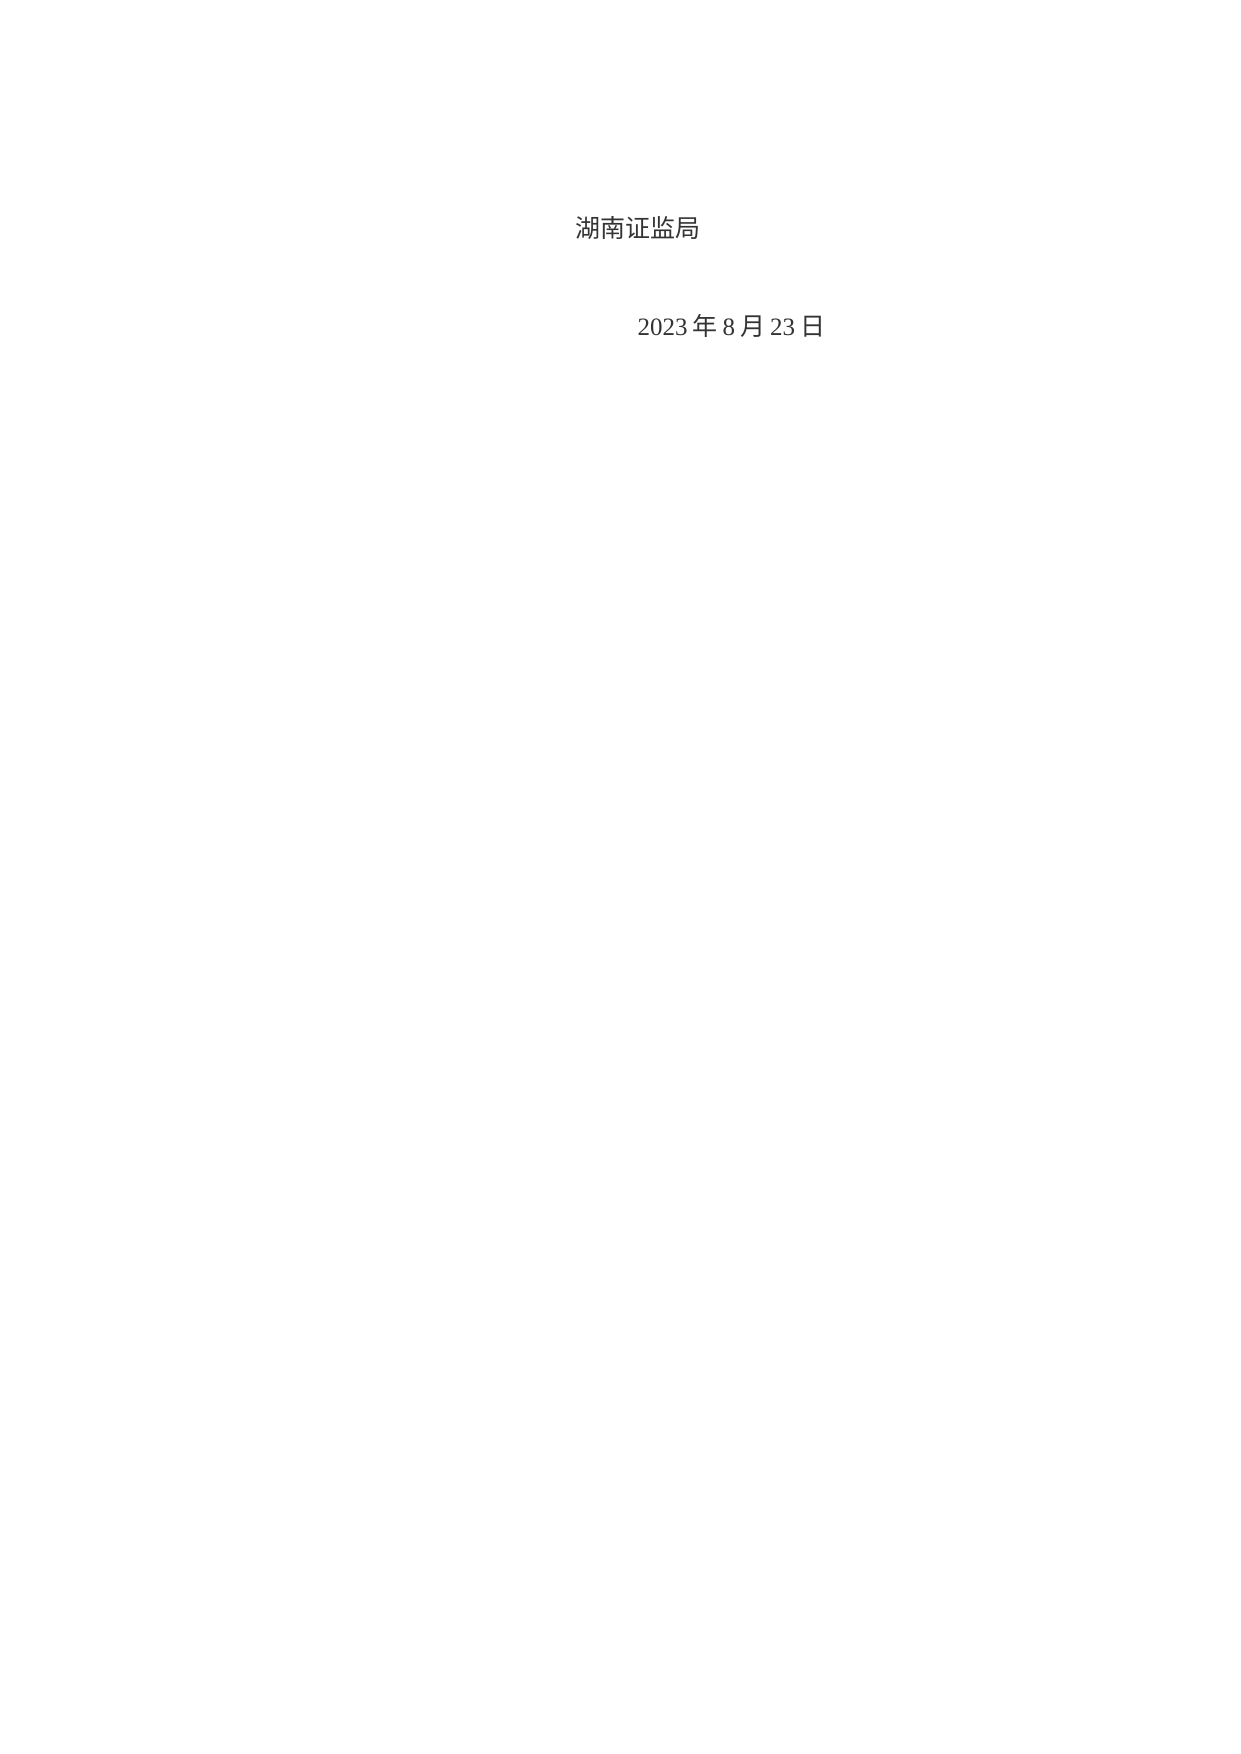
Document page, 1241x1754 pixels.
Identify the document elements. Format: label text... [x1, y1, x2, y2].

text 湖南证监局 [187, 194, 1053, 259]
text 2023年8月23日 [187, 292, 1053, 357]
